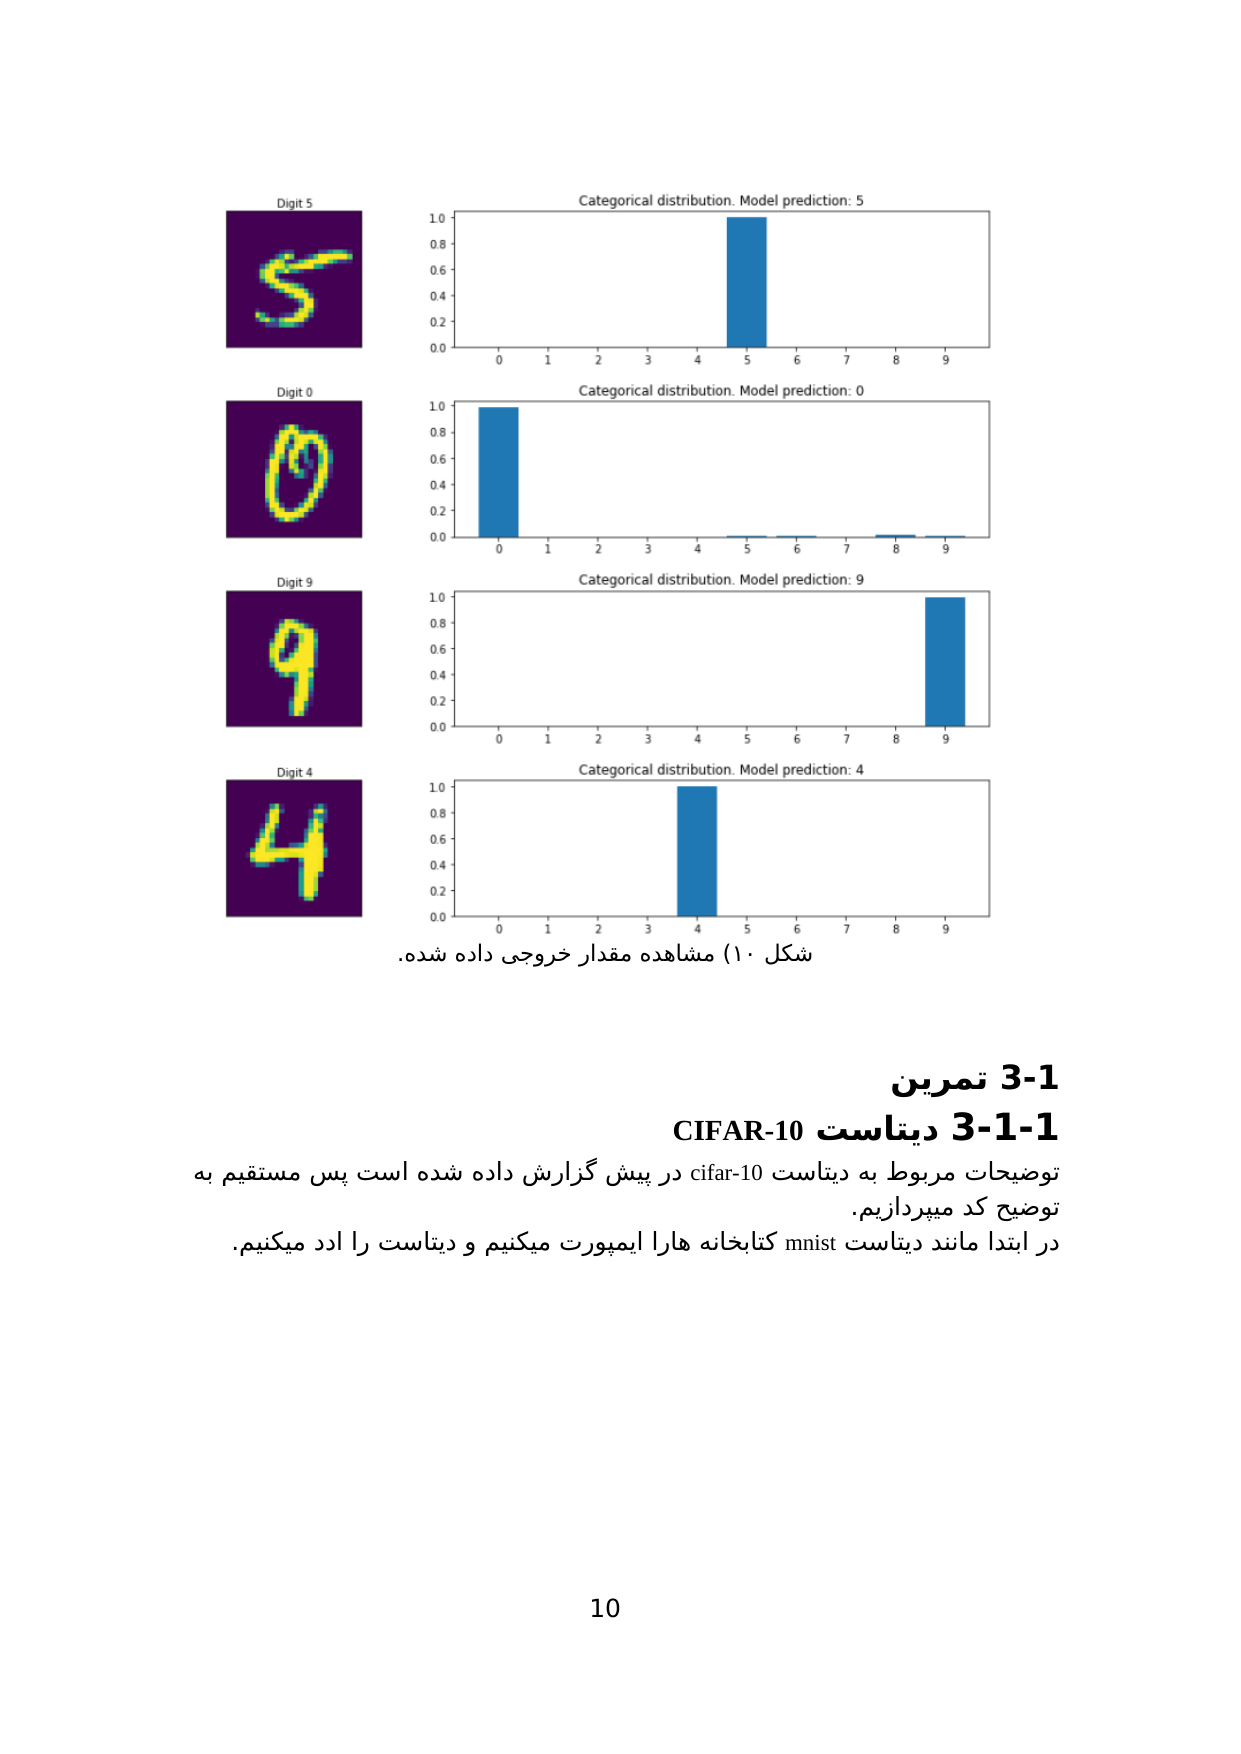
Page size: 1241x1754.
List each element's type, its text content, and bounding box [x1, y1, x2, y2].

text 3-1 تمرین [150, 1058, 1060, 1097]
text در ابتدا مانند دیتاست mnist کتابخانه هارا ایمپورت میکنیم و دیتاست را ادد میکنیم. [150, 1227, 1060, 1257]
picture [150, 180, 1060, 935]
text شکل ۱۰) مشاهده مقدار خروجی داده شده. [150, 935, 1060, 967]
text توضیحات مربوط به دیتاست cifar-10 در پیش گزارش داده شده است پس مستقیم به توضیح کد میپردازیم. [150, 1157, 1060, 1222]
text 3-1-1 دیتاست CIFAR-10 [150, 1105, 1060, 1149]
